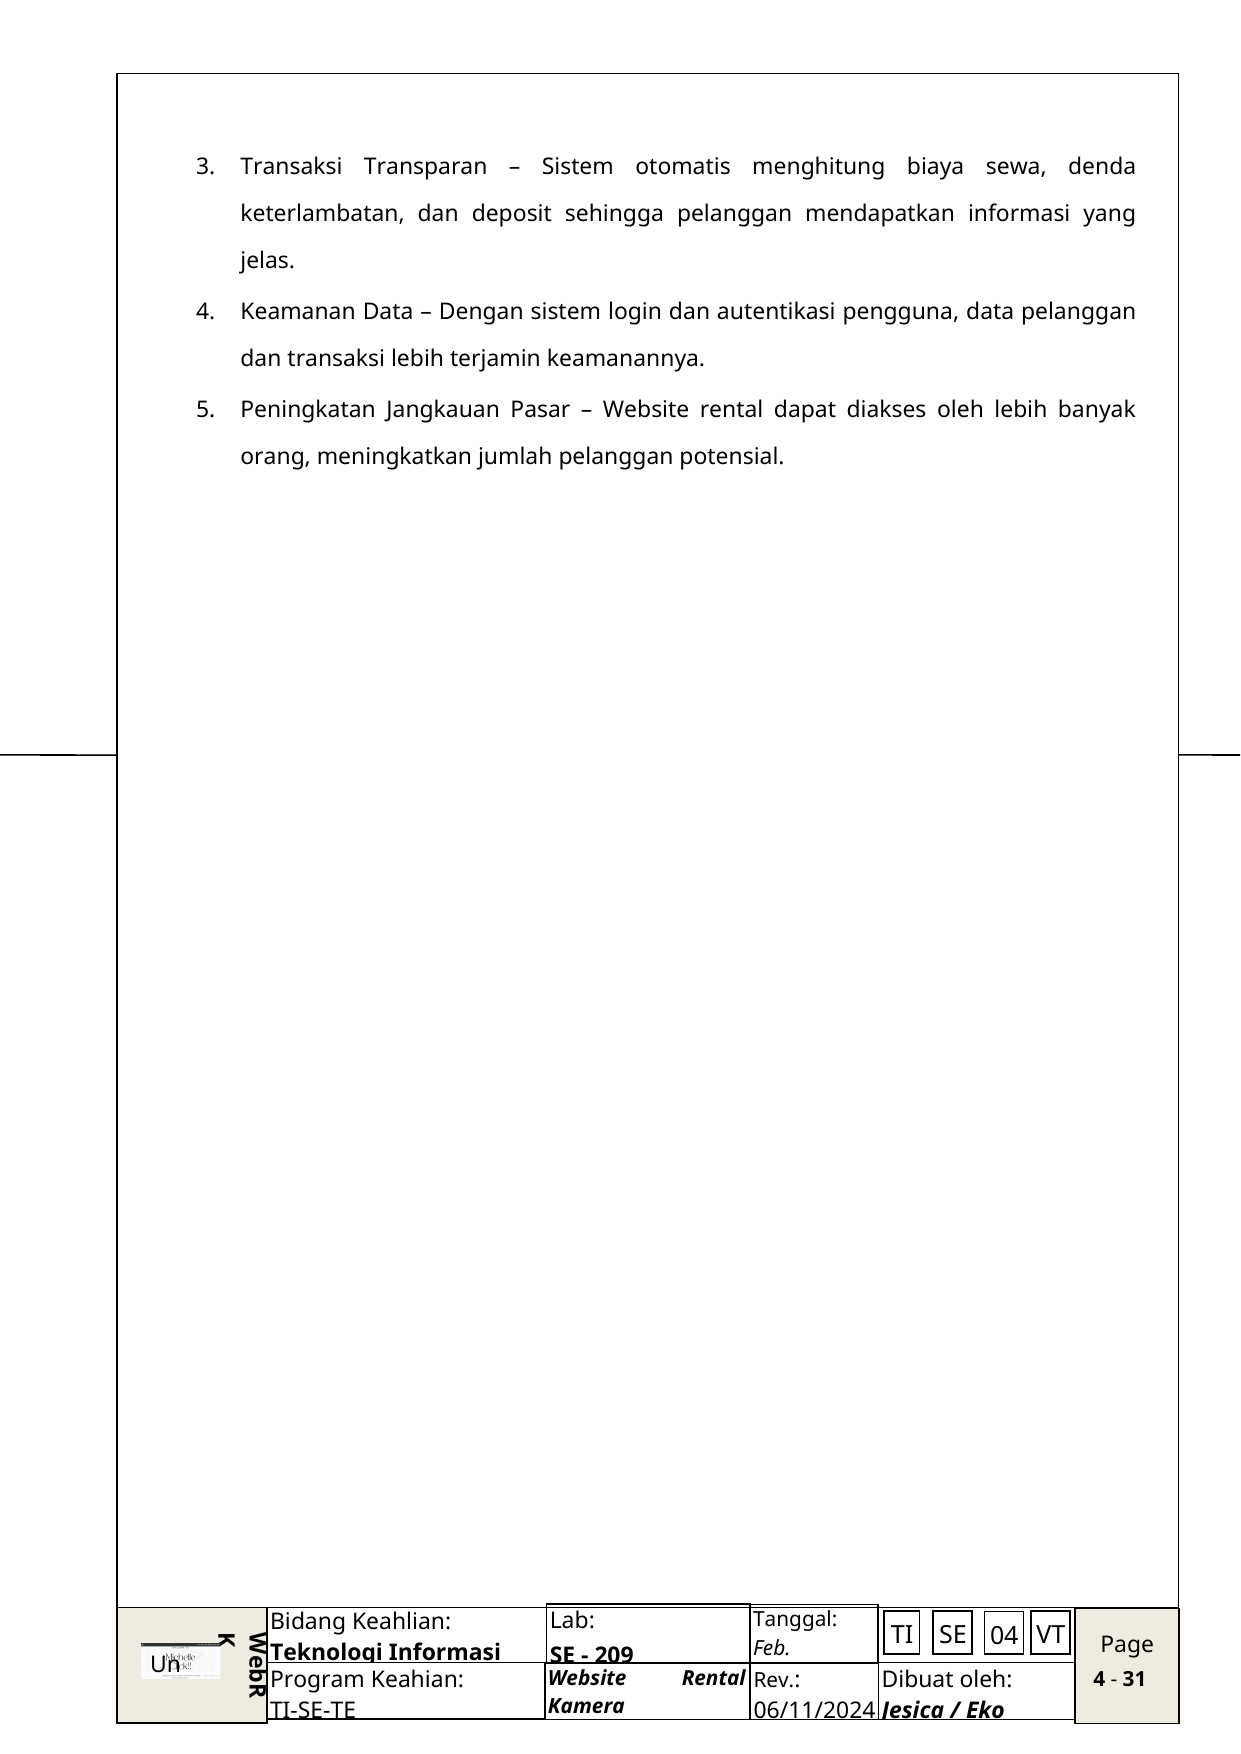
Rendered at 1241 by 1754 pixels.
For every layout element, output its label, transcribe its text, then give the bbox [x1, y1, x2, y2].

list Keamanan Data – Dengan sistem login dan autentikasi pengguna, data pelanggan dan transaksi lebih terjamin keamanannya. [196, 295, 1137, 373]
picture [141, 1643, 221, 1679]
list Peningkatan Jangkauan Pasar – Website rental dapat diakses oleh lebih banyak orang, meningkatkan jumlah pelanggan potensial. [196, 393, 1137, 471]
list Transaksi Transparan – Sistem otomatis menghitung biaya sewa, denda keterlambatan, dan deposit sehingga pelanggan mendapatkan informasi yang jelas. [196, 150, 1137, 275]
